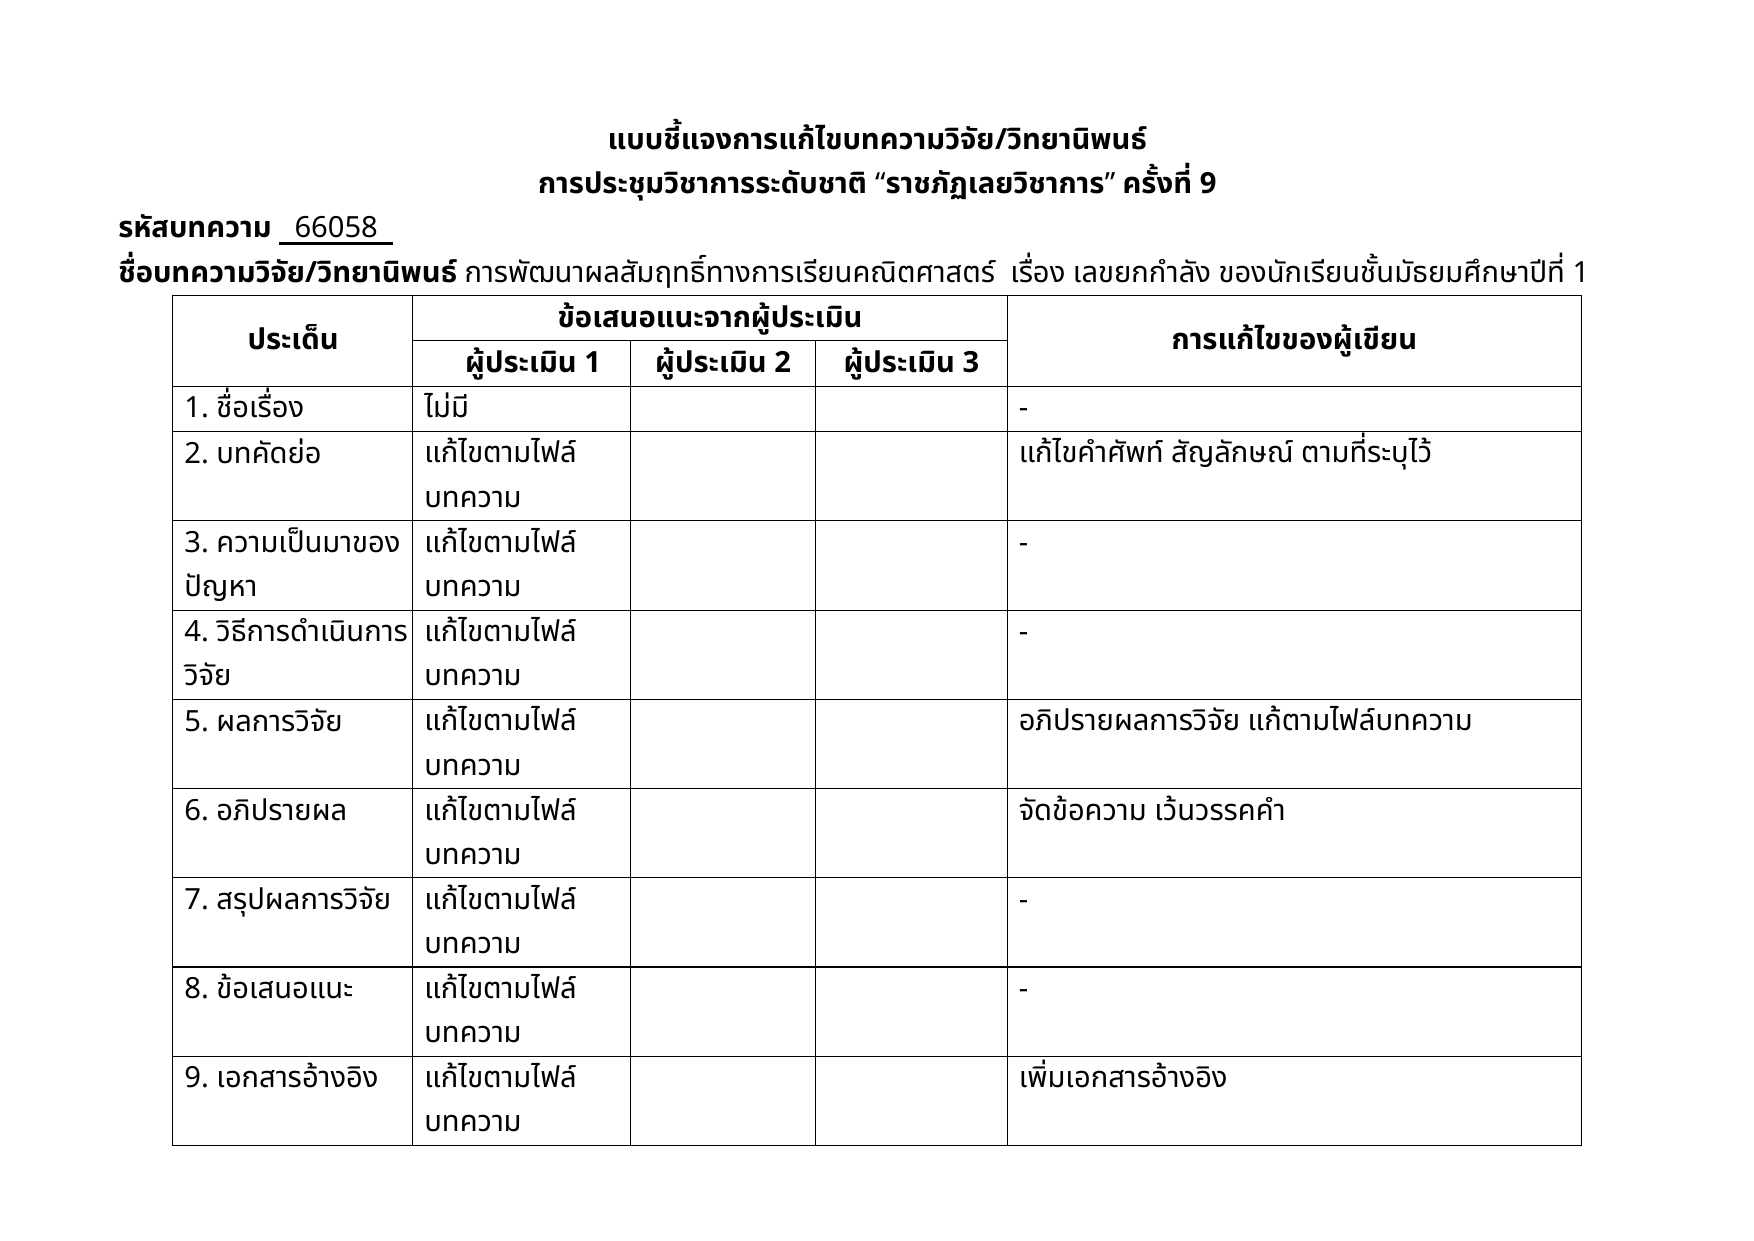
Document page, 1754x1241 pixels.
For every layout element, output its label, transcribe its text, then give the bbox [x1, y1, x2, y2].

table_cell [631, 387, 815, 431]
table_cell 2. บทคัดย่อ [173, 432, 412, 520]
table_header ประเด็น [173, 296, 412, 386]
table_cell แก้ไขตามไฟล์บทความ [413, 789, 630, 877]
table_cell แก้ไขตามไฟล์บทความ [413, 432, 630, 520]
table_cell 7. สรุปผลการวิจัย [173, 878, 412, 966]
text แบบชี้แจงการแก้ไขบทความวิจัย/วิทยานิพนธ์ [118, 118, 1636, 162]
table_header ข้อเสนอแนะจากผู้ประเมิน [413, 296, 1007, 340]
table_cell 5. ผลการวิจัย [173, 700, 412, 788]
table_cell ผู้ประเมิน 3 [816, 341, 1007, 386]
table_cell ผู้ประเมิน 1 [413, 341, 630, 386]
table_cell แก้ไขตามไฟล์บทความ [413, 700, 630, 788]
table_cell [631, 611, 815, 699]
table_header การแก้ไขของผู้เขียน [1008, 296, 1581, 386]
table_cell 3. ความเป็นมาของปัญหา [173, 521, 412, 609]
table_cell 1. ชื่อเรื่อง [173, 387, 412, 431]
table_cell [631, 521, 815, 609]
table_cell 6. อภิปรายผล [173, 789, 412, 877]
table_cell [631, 700, 815, 788]
table_cell แก้ไขตามไฟล์บทความ [413, 968, 630, 1056]
table_cell 9. เอกสารอ้างอิง [173, 1057, 412, 1145]
table_cell [631, 789, 815, 877]
table_cell 4. วิธีการดำเนินการวิจัย [173, 611, 412, 699]
table_cell จัดข้อความ เว้นวรรคคำ [1008, 789, 1581, 877]
table_cell [816, 1057, 1007, 1145]
table_cell - [1008, 611, 1581, 699]
table_cell แก้ไขตามไฟล์บทความ [413, 521, 630, 609]
table_cell ไม่มี [413, 387, 630, 431]
table_cell [816, 878, 1007, 966]
table_cell [816, 521, 1007, 609]
table_cell [631, 968, 815, 1056]
table_cell เพิ่มเอกสารอ้างอิง [1008, 1057, 1581, 1145]
table_cell 8. ข้อเสนอแนะ [173, 968, 412, 1056]
table_cell แก้ไขตามไฟล์บทความ [413, 1057, 630, 1145]
table_cell [816, 700, 1007, 788]
text รหัสบทความ 66058 [118, 207, 1674, 251]
table_cell [631, 432, 815, 520]
table_cell - [1008, 521, 1581, 609]
table_cell [816, 611, 1007, 699]
text การประชุมวิชาการระดับชาติ “ราชภัฏเลยวิชาการ” ครั้งที่ 9 [118, 162, 1636, 207]
table_cell [631, 1057, 815, 1145]
table_cell แก้ไขตามไฟล์บทความ [413, 878, 630, 966]
table_cell [816, 432, 1007, 520]
table_cell - [1008, 878, 1581, 966]
table_cell [816, 968, 1007, 1056]
table_cell อภิปรายผลการวิจัย แก้ตามไฟล์บทความ [1008, 700, 1581, 788]
table_cell - [1008, 387, 1581, 431]
text ชื่อบทความวิจัย/วิทยานิพนธ์ การพัฒนาผลสัมฤทธิ์ทางการเรียนคณิตศาสตร์ เรื่อง เลขยกกำลัง ของนักเรียนชั้นมัธยมศึกษาปีที่ 1 [118, 251, 1636, 295]
table_cell แก้ไขคำศัพท์ สัญลักษณ์ ตามที่ระบุไว้ [1008, 432, 1581, 520]
table_cell ผู้ประเมิน 2 [631, 341, 815, 386]
table_cell [816, 387, 1007, 431]
table_cell [631, 878, 815, 966]
table_cell [816, 789, 1007, 877]
table_cell แก้ไขตามไฟล์บทความ [413, 611, 630, 699]
table_cell - [1008, 968, 1581, 1056]
